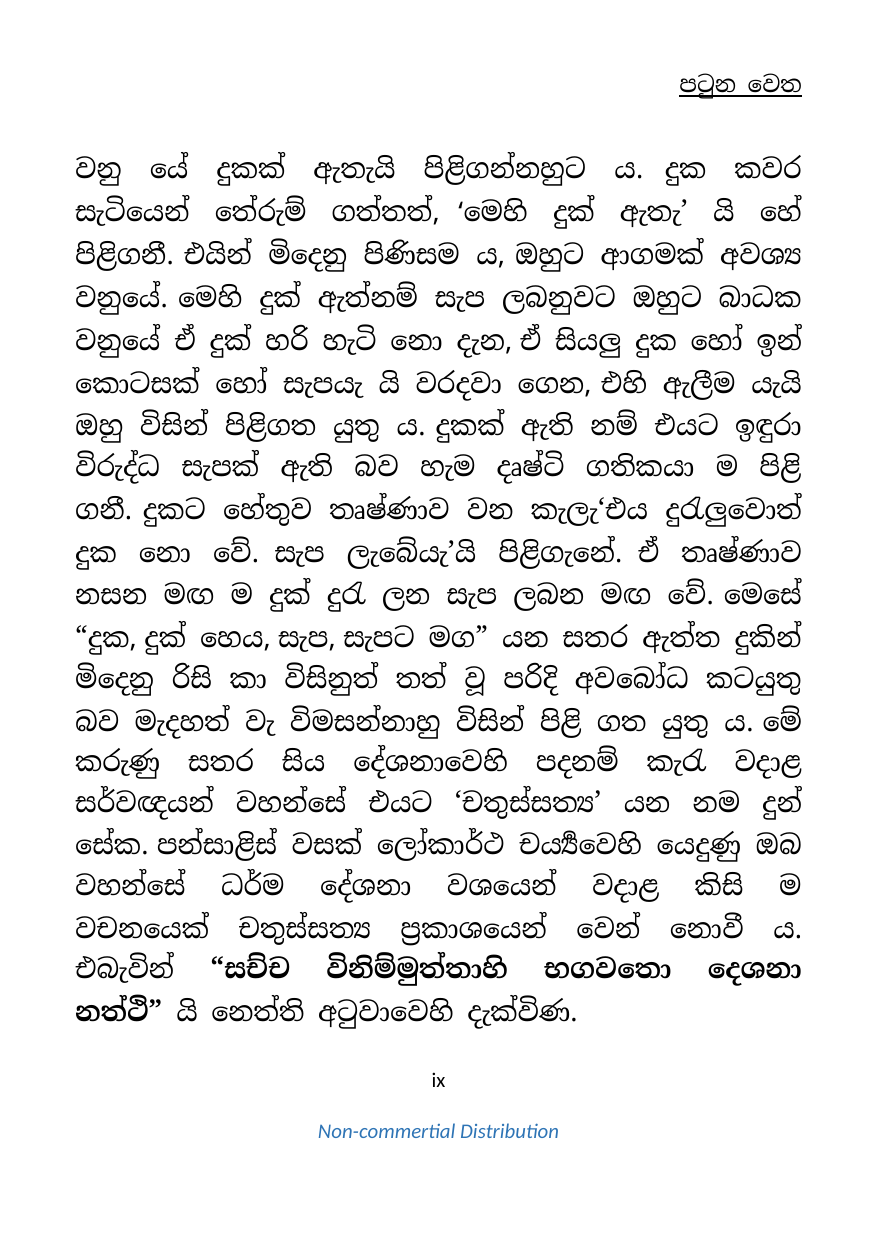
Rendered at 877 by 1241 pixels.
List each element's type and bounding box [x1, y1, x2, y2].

text [75, 150, 802, 1030]
